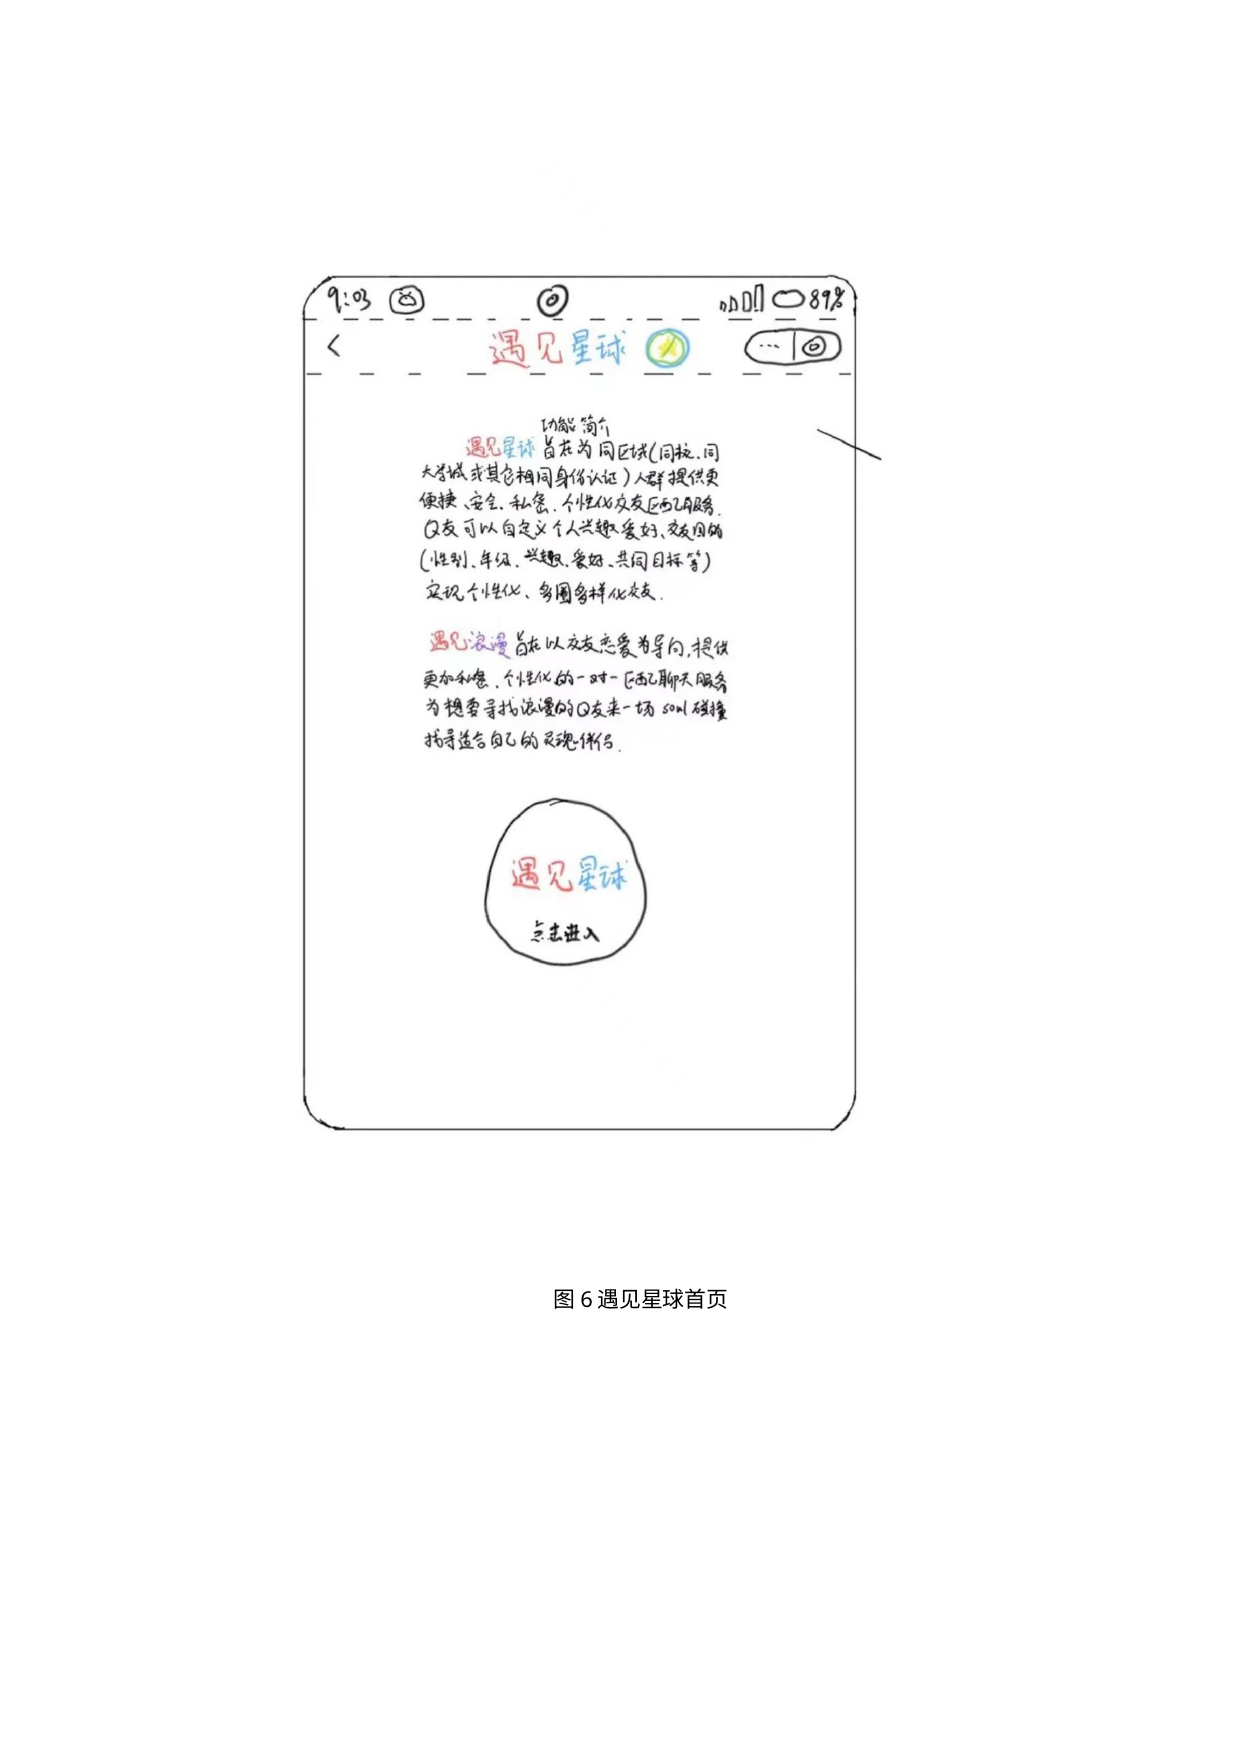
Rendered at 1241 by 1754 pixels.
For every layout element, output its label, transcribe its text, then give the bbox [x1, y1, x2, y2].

picture [228, 162, 884, 1247]
list 图 6遇见星球首页 [229, 1282, 1053, 1315]
